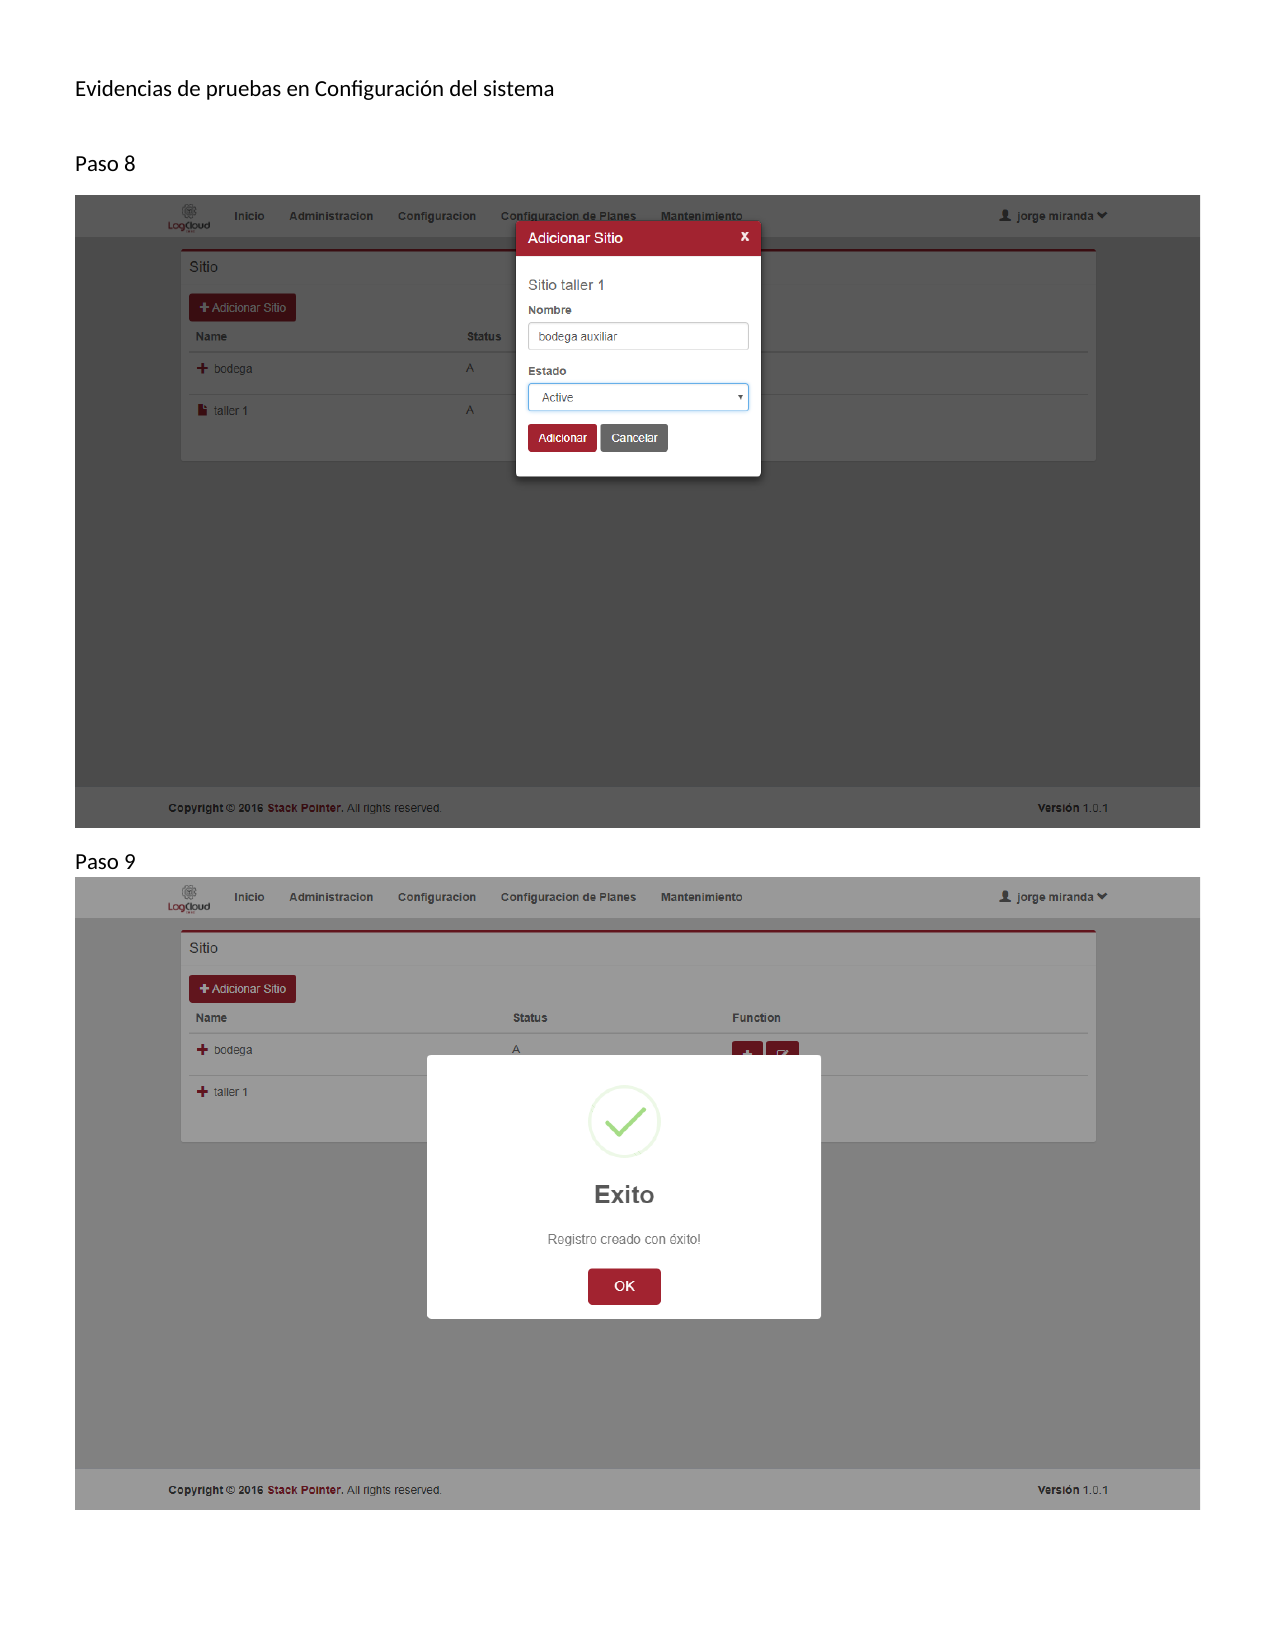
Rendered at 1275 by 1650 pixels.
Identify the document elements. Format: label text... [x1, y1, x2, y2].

picture [75, 877, 1200, 1510]
text Paso 9 [75, 847, 1200, 877]
picture [75, 195, 1200, 828]
text Paso 8 [75, 149, 1200, 177]
